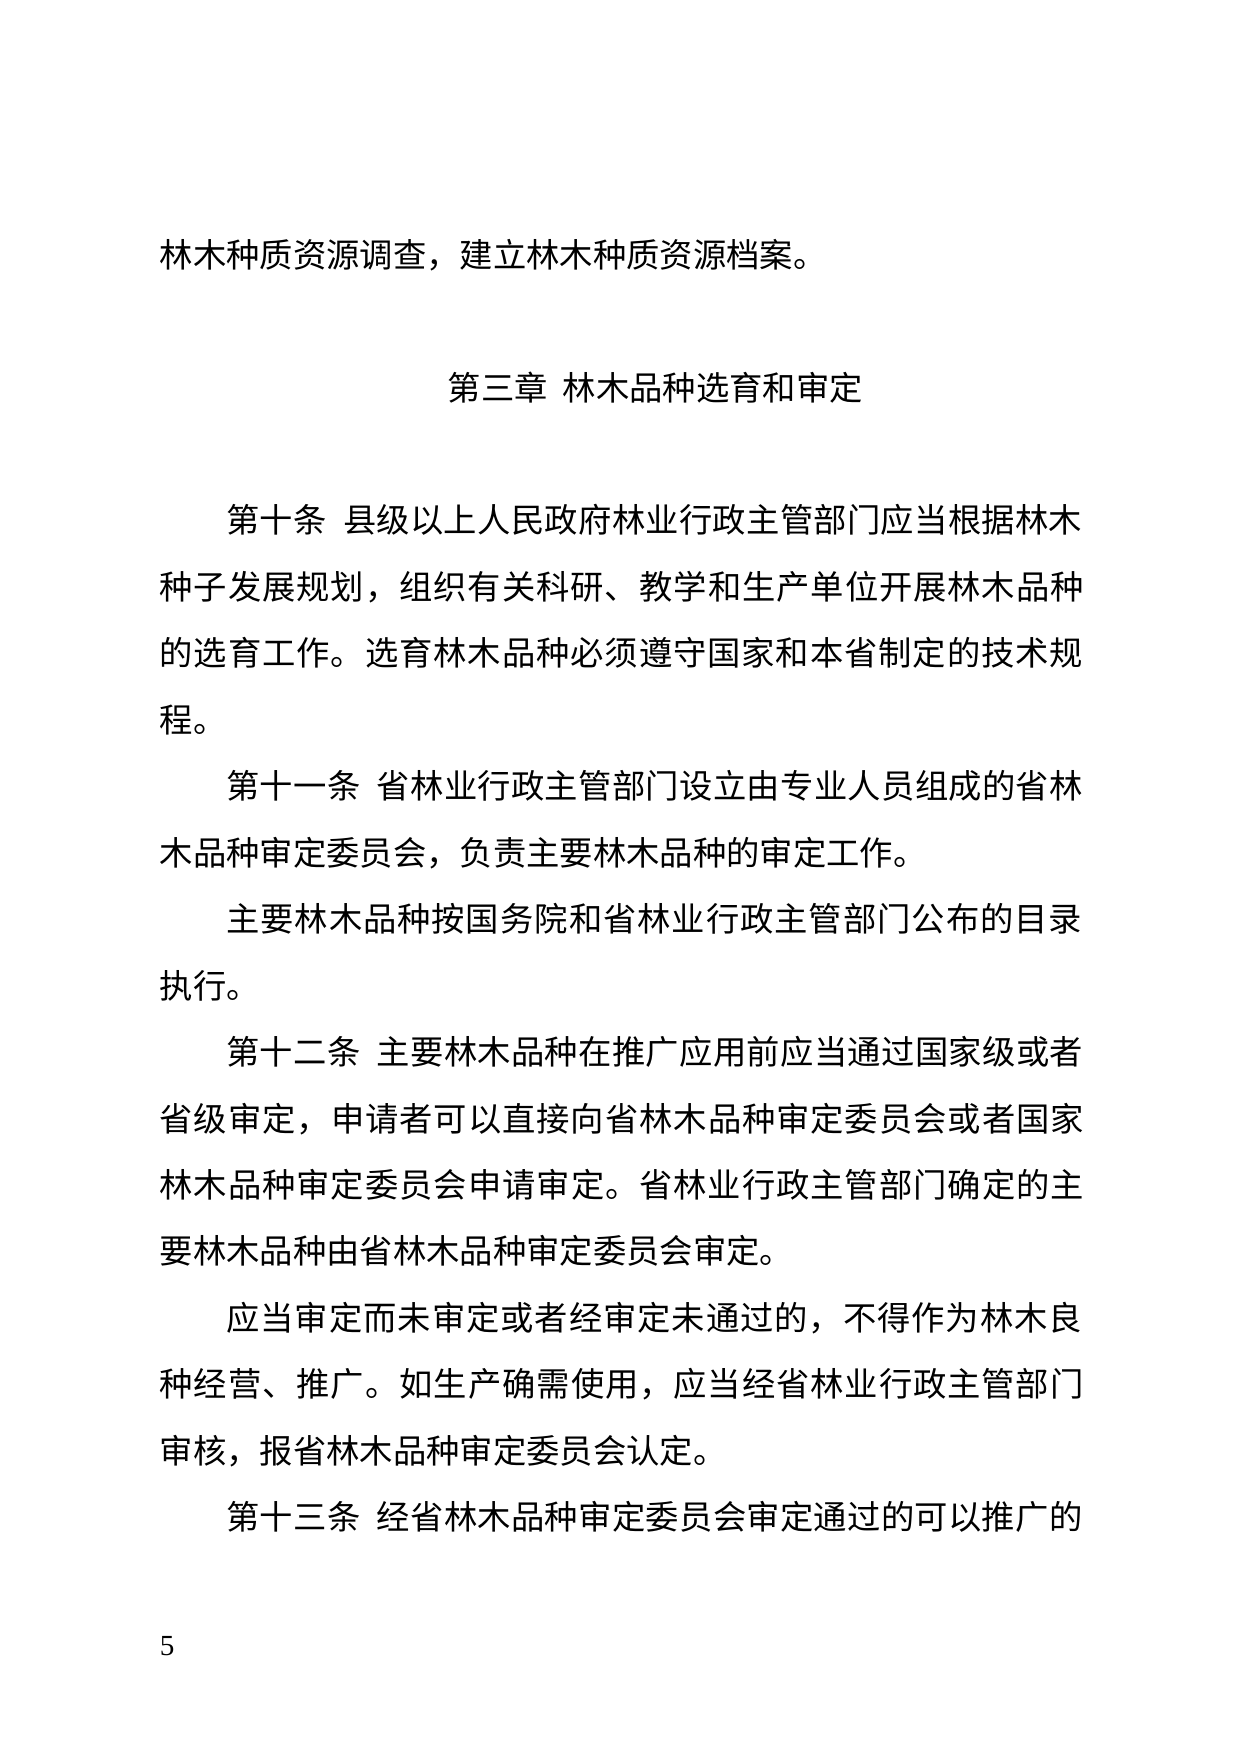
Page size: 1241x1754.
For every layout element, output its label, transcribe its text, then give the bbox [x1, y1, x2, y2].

text 第十二条 主要林木品种在推广应用前应当通过国家级或者省级审定，申请者可以直接向省林木品种审定委员会或者国家林木品种审定委员会申请审定。省林业行政主管部门确定的主要林木品种由省林木品种审定委员会审定。 [159, 1017, 1084, 1283]
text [159, 219, 1084, 286]
text 第十条 县级以上人民政府林业行政主管部门应当根据林木种子发展规划，组织有关科研、教学和生产单位开展林木品种的选育工作。选育林木品种必须遵守国家和本省制定的技术规程。 [159, 485, 1084, 751]
text 主要林木品种按国务院和省林业行政主管部门公布的目录执行。 [159, 884, 1084, 1017]
text 第三章 林木品种选育和审定 [159, 352, 1084, 419]
text 第十一条 省林业行政主管部门设立由专业人员组成的省林木品种审定委员会，负责主要林木品种的审定工作。 [159, 751, 1084, 884]
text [159, 1482, 1084, 1548]
text 应当审定而未审定或者经审定未通过的，不得作为林木良种经营、推广。如生产确需使用，应当经省林业行政主管部门审核，报省林木品种审定委员会认定。 [159, 1283, 1084, 1482]
